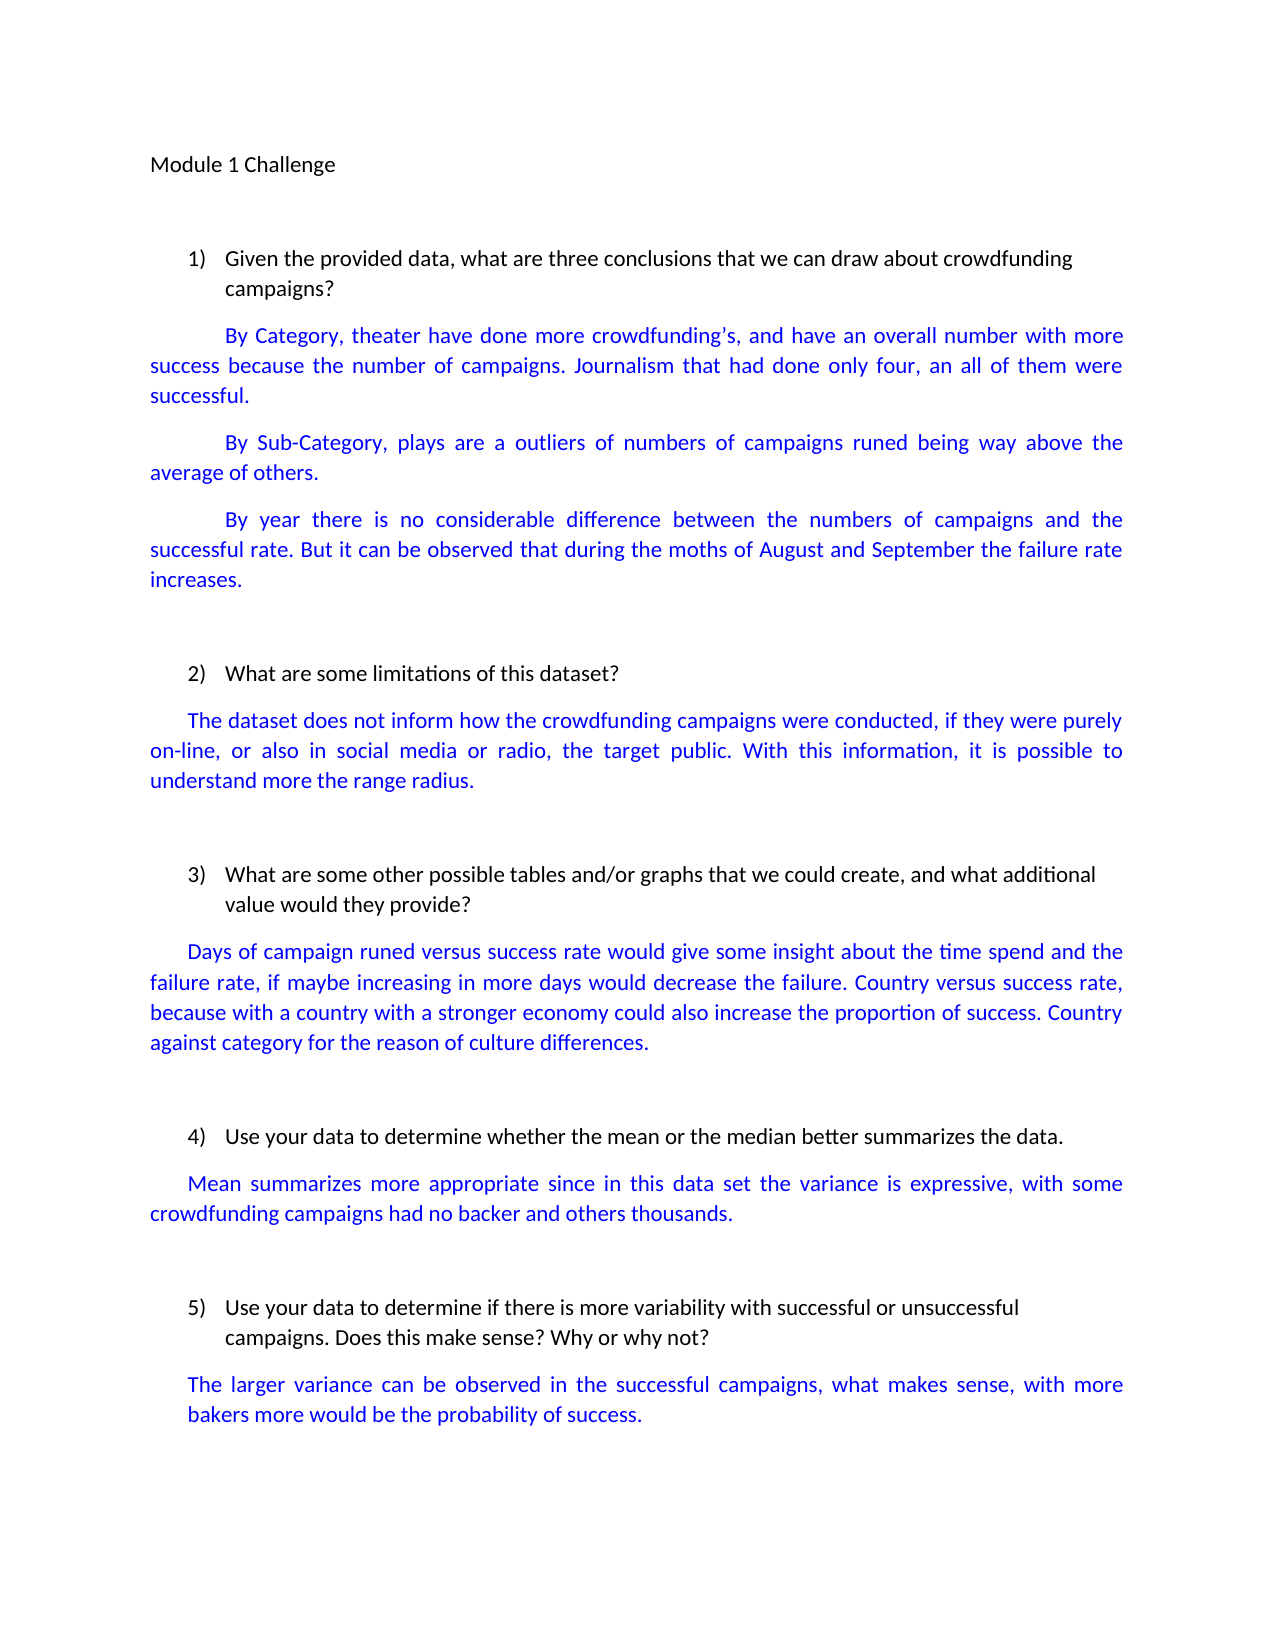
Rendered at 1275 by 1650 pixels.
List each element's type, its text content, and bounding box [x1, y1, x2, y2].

list Given the provided data, what are three conclusions that we can draw about crowdfunding campaigns? [187, 244, 1125, 302]
text Module 1 Challenge [150, 150, 1125, 178]
list Use your data to determine whether the mean or the median better summarizes the data. [187, 1122, 1125, 1150]
text By Category, theater have done more crowdfunding’s, and have an overall number with more success because the number of campaigns. Journalism that had done only four, an all of them were successful. [150, 321, 1125, 409]
text The dataset does not inform how the crowdfunding campaigns were conducted, if they were purely on-line, or also in social media or radio, the target public. With this information, it is possible to understand more the range radius. [150, 706, 1125, 795]
list What are some other possible tables and/or graphs that we could create, and what additional value would they provide? [187, 860, 1125, 919]
text By Sub-Category, plays are a outliers of numbers of campaigns runed being way above the average of others. [150, 428, 1125, 486]
text Mean summarizes more appropriate since in this data set the variance is expressive, with some crowdfunding campaigns had no backer and others thousands. [150, 1169, 1125, 1227]
text The larger variance can be observed in the successful campaigns, what makes sense, with more bakers more would be the probability of success. [187, 1370, 1125, 1428]
list What are some limitations of this dataset? [187, 659, 1125, 687]
text By year there is no considerable difference between the numbers of campaigns and the successful rate. But it can be observed that during the moths of August and September the failure rate increases. [150, 505, 1125, 594]
text Days of campaign runed versus success rate would give some insight about the time spend and the failure rate, if maybe increasing in more days would decrease the failure. Country versus success rate, because with a country with a stronger economy could also increase the proportion of success. Country against category for the reason of culture differences. [150, 937, 1125, 1056]
list Use your data to determine if there is more variability with successful or unsuccessful campaigns. Does this make sense? Why or why not? [187, 1293, 1125, 1351]
